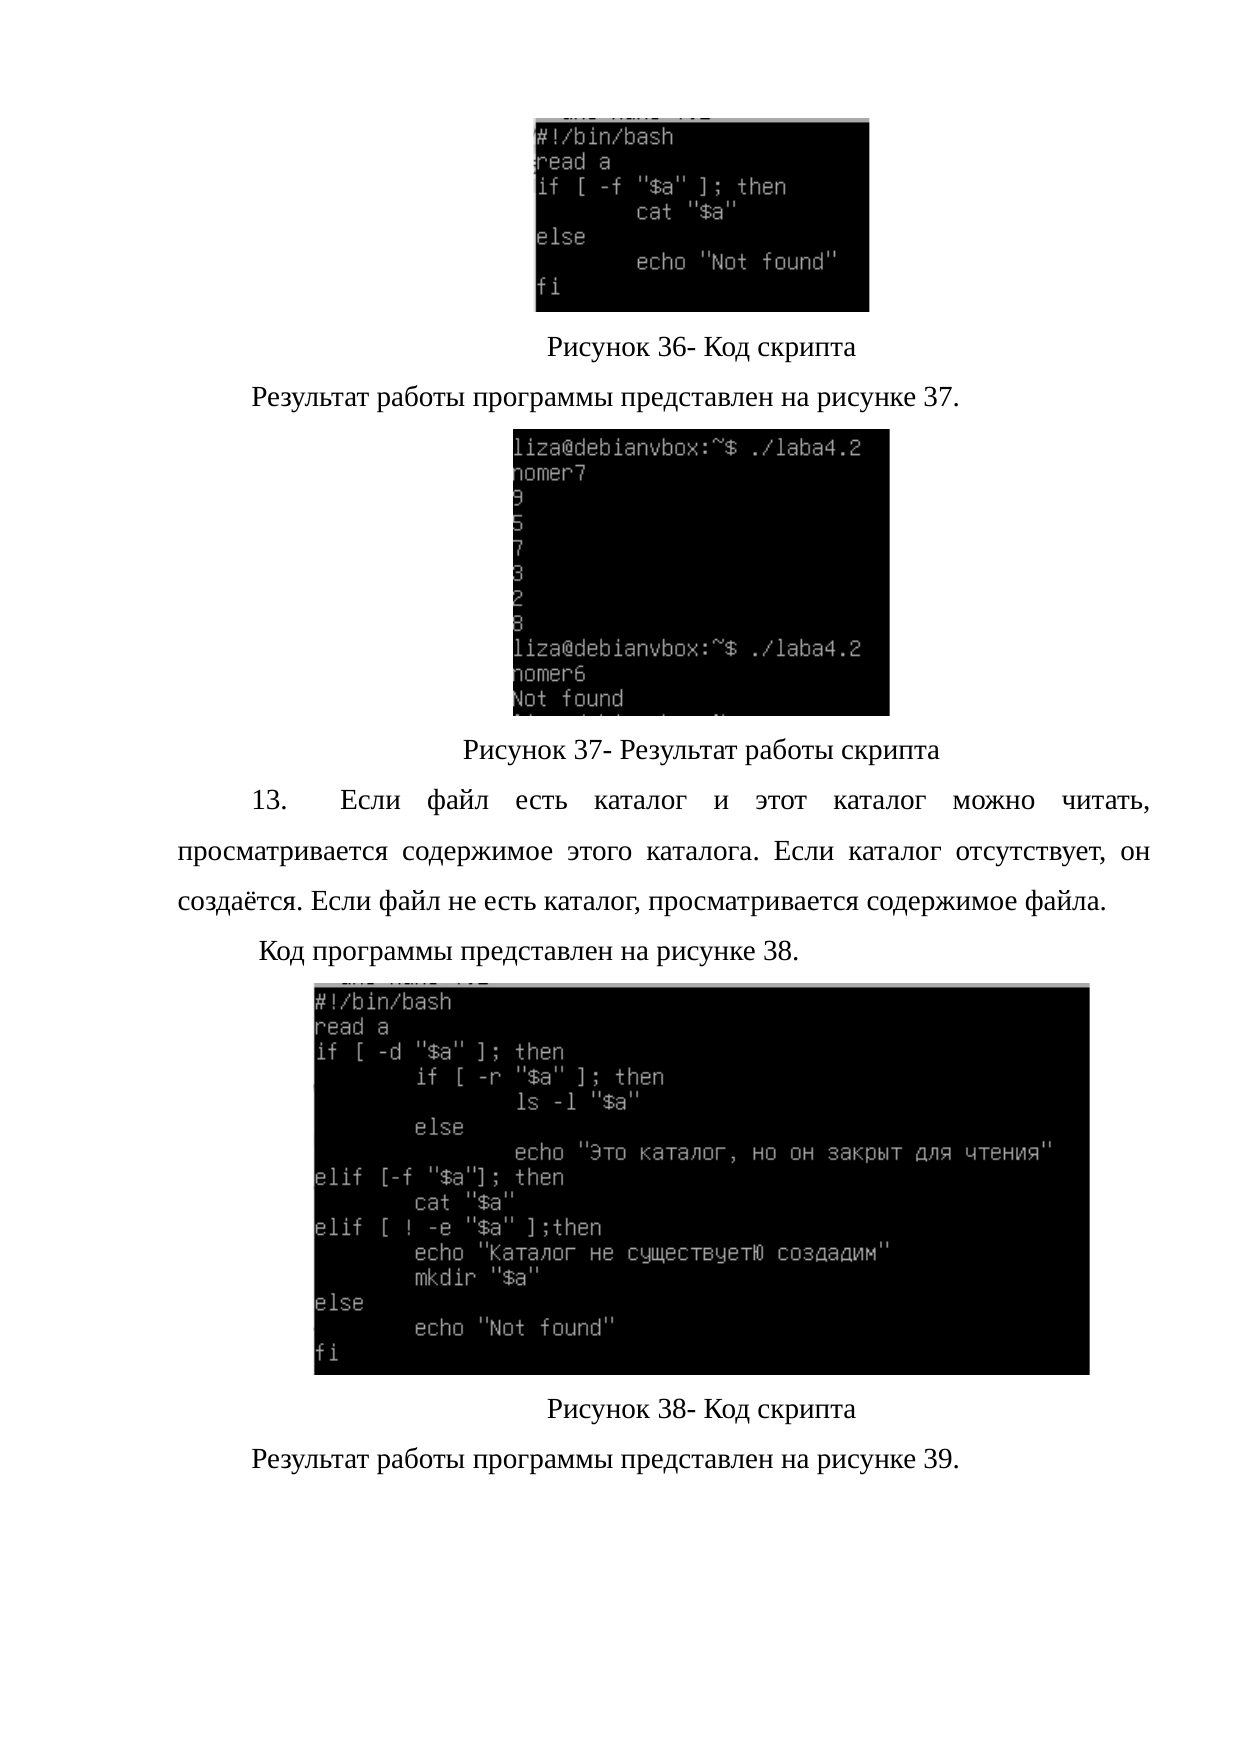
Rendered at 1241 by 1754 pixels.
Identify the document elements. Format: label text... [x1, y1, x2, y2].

picture [513, 429, 890, 716]
text Код программы представлен на рисунке 38. [177, 933, 1152, 967]
text Рисунок 38- Код скрипта [177, 1391, 1152, 1424]
text 13. Если файл есть каталог и этот каталог можно читать, просматривается содержимое этого каталога. Если каталог отсутствует, он создаётся. Если файл не есть каталог, просматривается содержимое файла. [177, 782, 1152, 916]
picture [313, 983, 1090, 1375]
text Рисунок 37- Результат работы скрипта [177, 732, 1152, 766]
text Результат работы программы представлен на рисунке 37. [177, 379, 1152, 412]
text Результат работы программы представлен на рисунке 39. [177, 1441, 1152, 1475]
picture [533, 118, 870, 312]
text Рисунок 36- Код скрипта [177, 329, 1152, 362]
